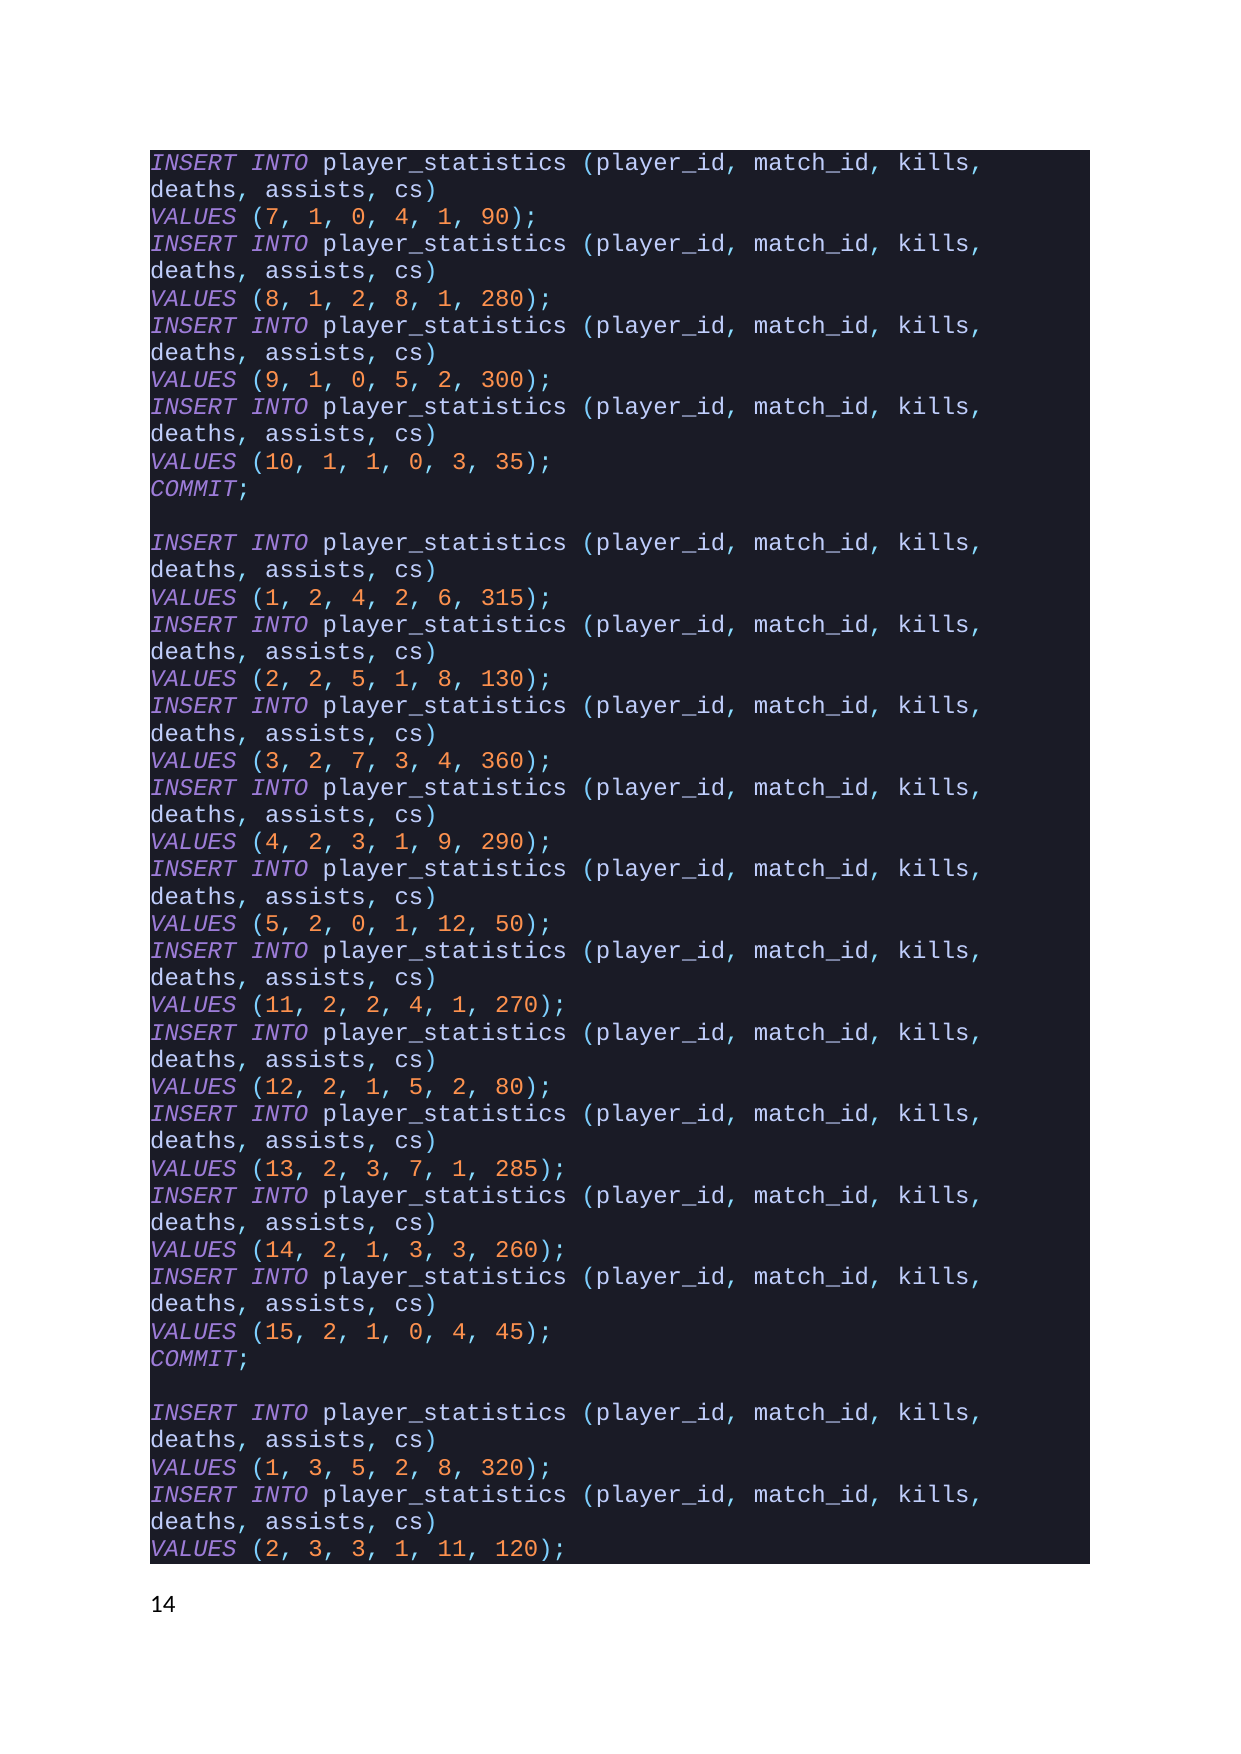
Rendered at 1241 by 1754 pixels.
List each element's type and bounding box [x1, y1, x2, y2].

text [150, 150, 1090, 1564]
